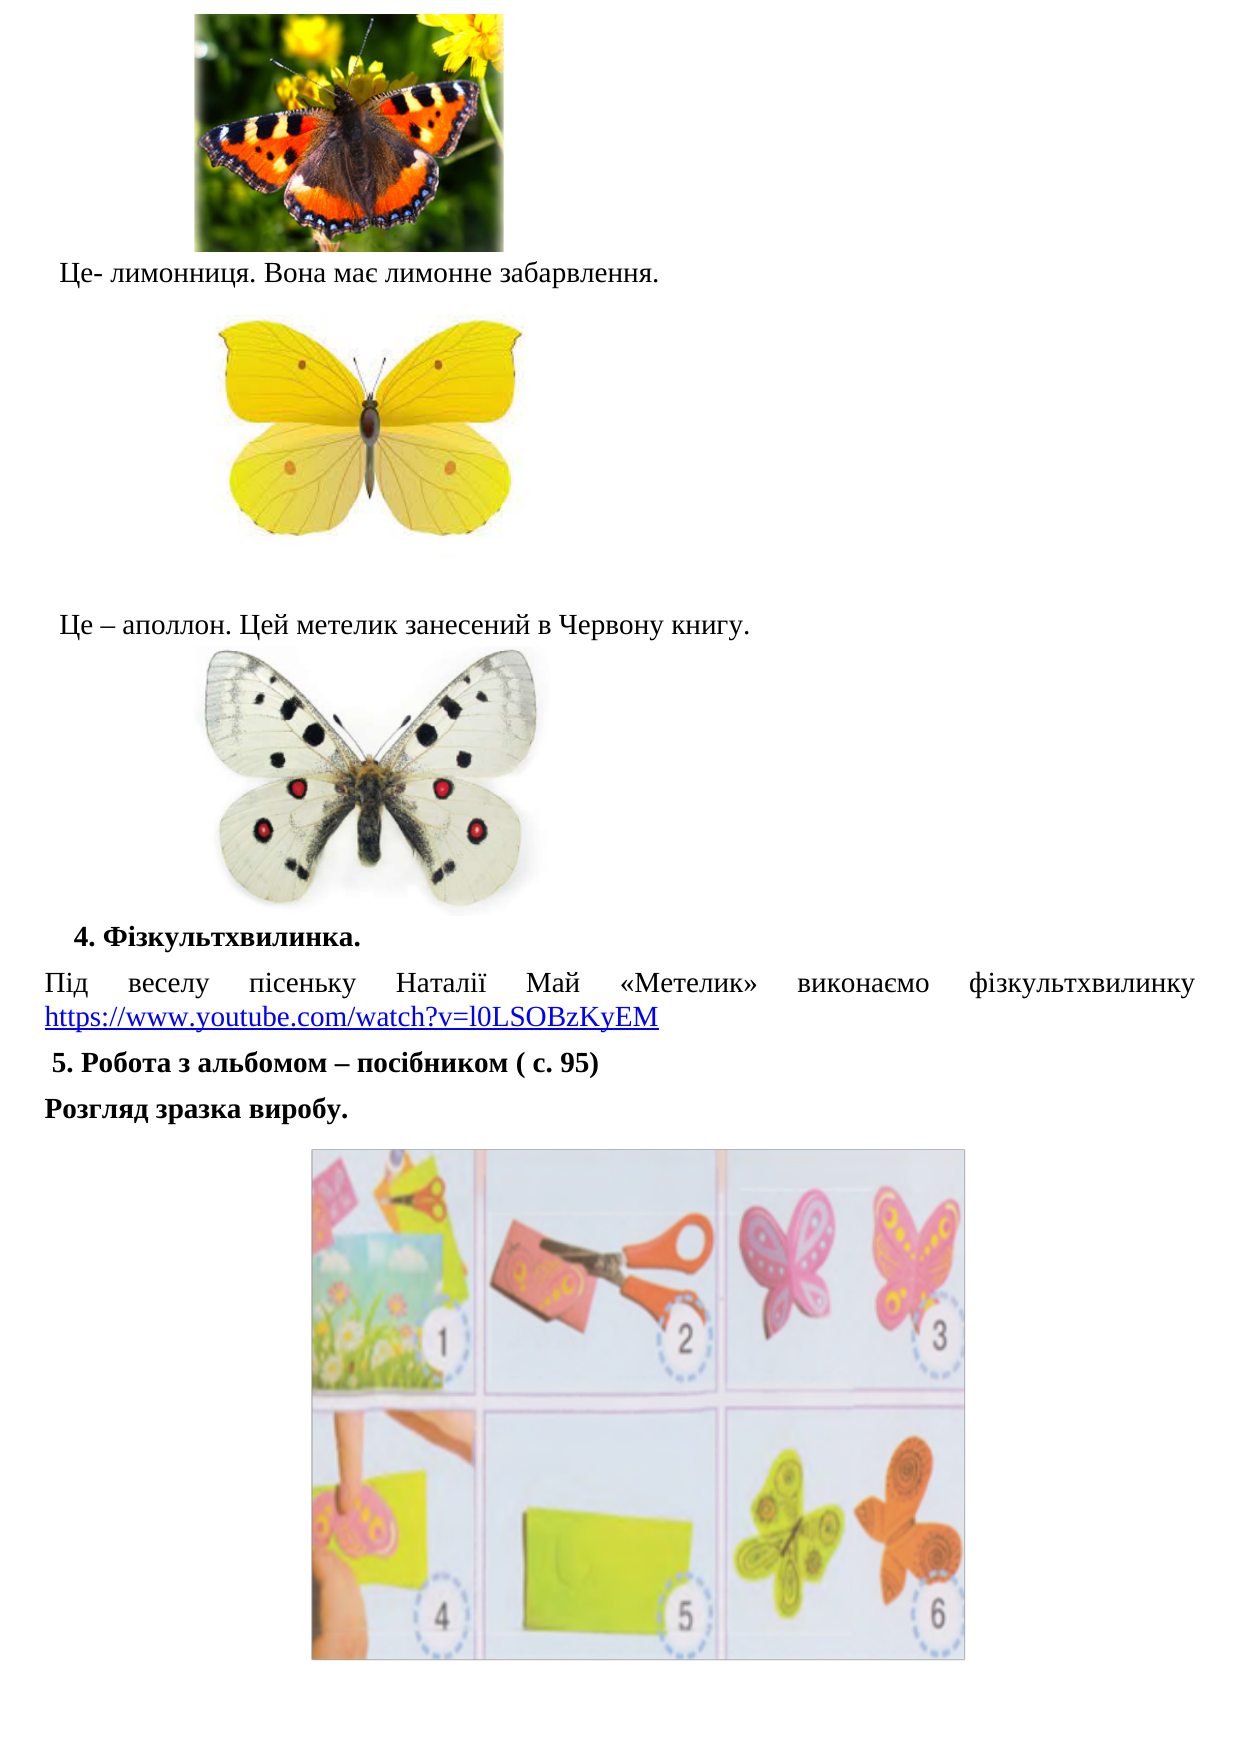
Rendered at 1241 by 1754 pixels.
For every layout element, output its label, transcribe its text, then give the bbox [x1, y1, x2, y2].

text 4. Фізкультхвилинка. [44, 919, 1196, 953]
picture [194, 293, 547, 565]
text Під веселу пісеньку Наталії Май «Метелик» виконаємо фізкультхвилинку https://www.youtube.com/watch?v=l0LSOBzKyEM [44, 966, 1196, 1033]
picture [194, 646, 550, 916]
text Розгляд зразка виробу. [44, 1091, 1196, 1125]
picture [194, 14, 504, 252]
picture [292, 1137, 1004, 1697]
text Це- лимонниця. Вона має лимонне забарвлення. [59, 255, 1196, 289]
text Це – аполлон. Цей метелик занесений в Червону книгу. [59, 607, 1196, 641]
text 5. Робота з альбомом – посібником ( с. 95) [44, 1045, 1196, 1079]
